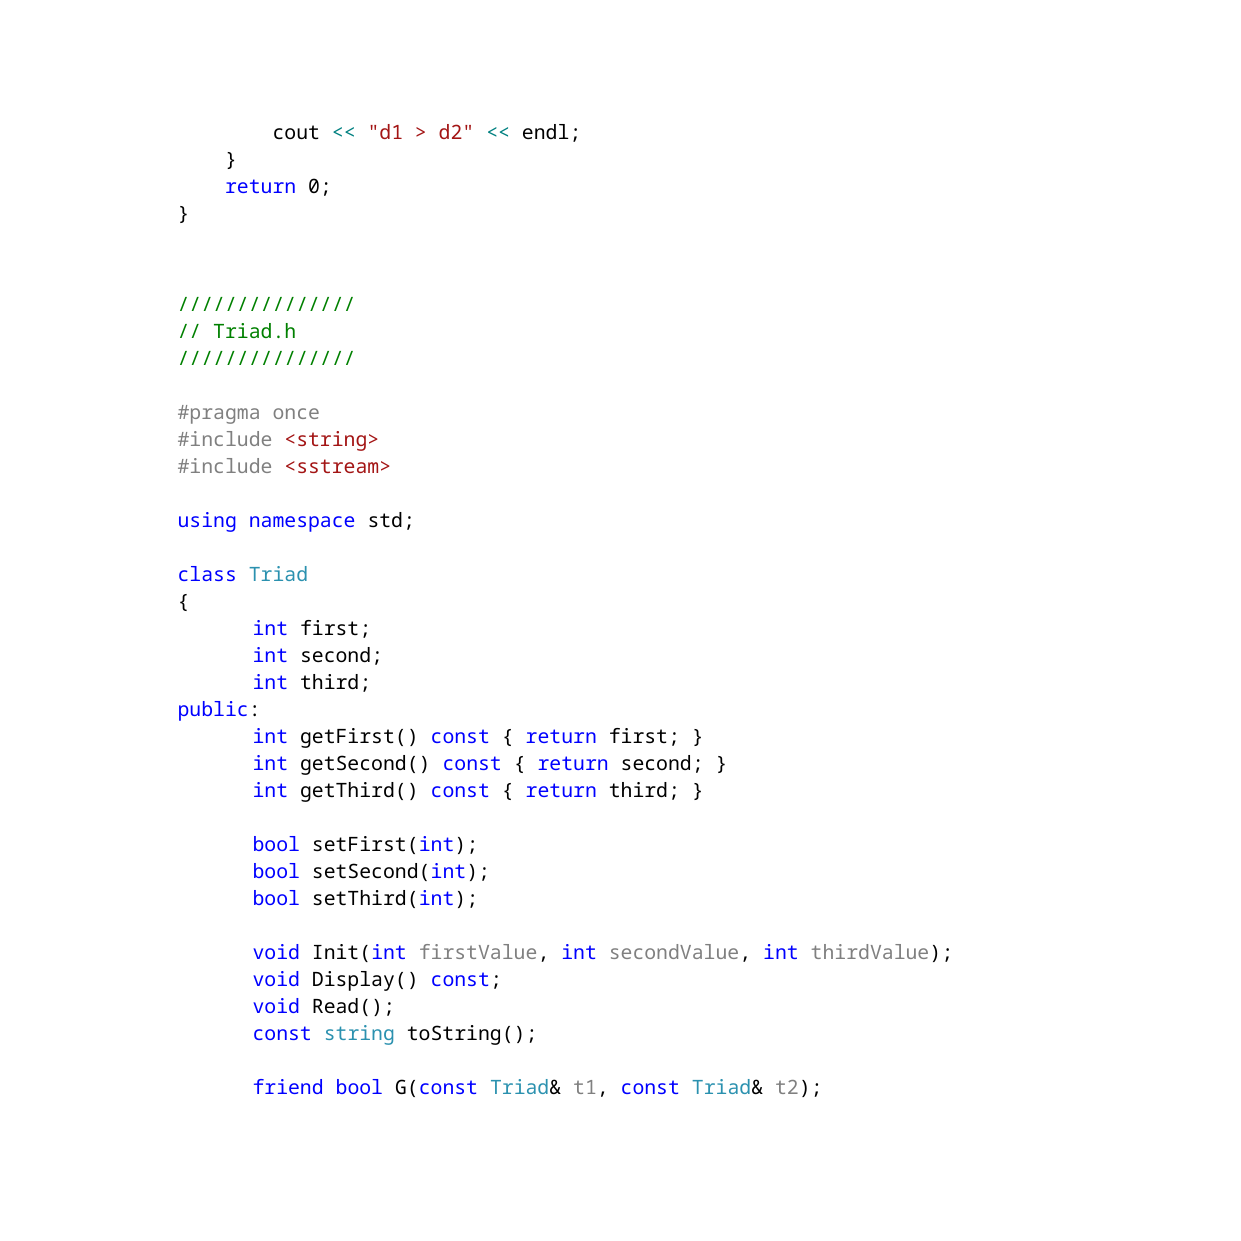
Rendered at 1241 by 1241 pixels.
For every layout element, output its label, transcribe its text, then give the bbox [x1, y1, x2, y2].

text } [177, 145, 1152, 172]
text int getSecond() const { return second; } [177, 749, 1152, 776]
text void Display() const; [177, 965, 1152, 992]
text return 0; [177, 172, 1152, 199]
text void Init(int firstValue, int secondValue, int thirdValue); [177, 938, 1152, 965]
text #include <sstream> [177, 452, 1152, 479]
text bool setFirst(int); [177, 830, 1152, 857]
text { [177, 587, 1152, 614]
text class Triad [177, 560, 1152, 587]
text using namespace std; [177, 506, 1152, 533]
text /////////////// [177, 291, 1152, 317]
text int second; [177, 641, 1152, 668]
text int first; [177, 614, 1152, 641]
text } [177, 199, 1152, 226]
text void Read(); [177, 992, 1152, 1019]
text bool setSecond(int); [177, 857, 1152, 884]
text public: [177, 695, 1152, 722]
text cout << "d1 > d2" << endl; [177, 118, 1152, 145]
text friend bool G(const Triad& t1, const Triad& t2); [177, 1073, 1152, 1100]
text int getThird() const { return third; } [177, 776, 1152, 803]
text /////////////// [177, 344, 1152, 371]
text const string toString(); [177, 1019, 1152, 1046]
text int third; [177, 668, 1152, 695]
text #include <string> [177, 425, 1152, 452]
text #pragma once [177, 398, 1152, 425]
text bool setThird(int); [177, 884, 1152, 911]
text // Triad.h [177, 317, 1152, 344]
text int getFirst() const { return first; } [177, 722, 1152, 749]
